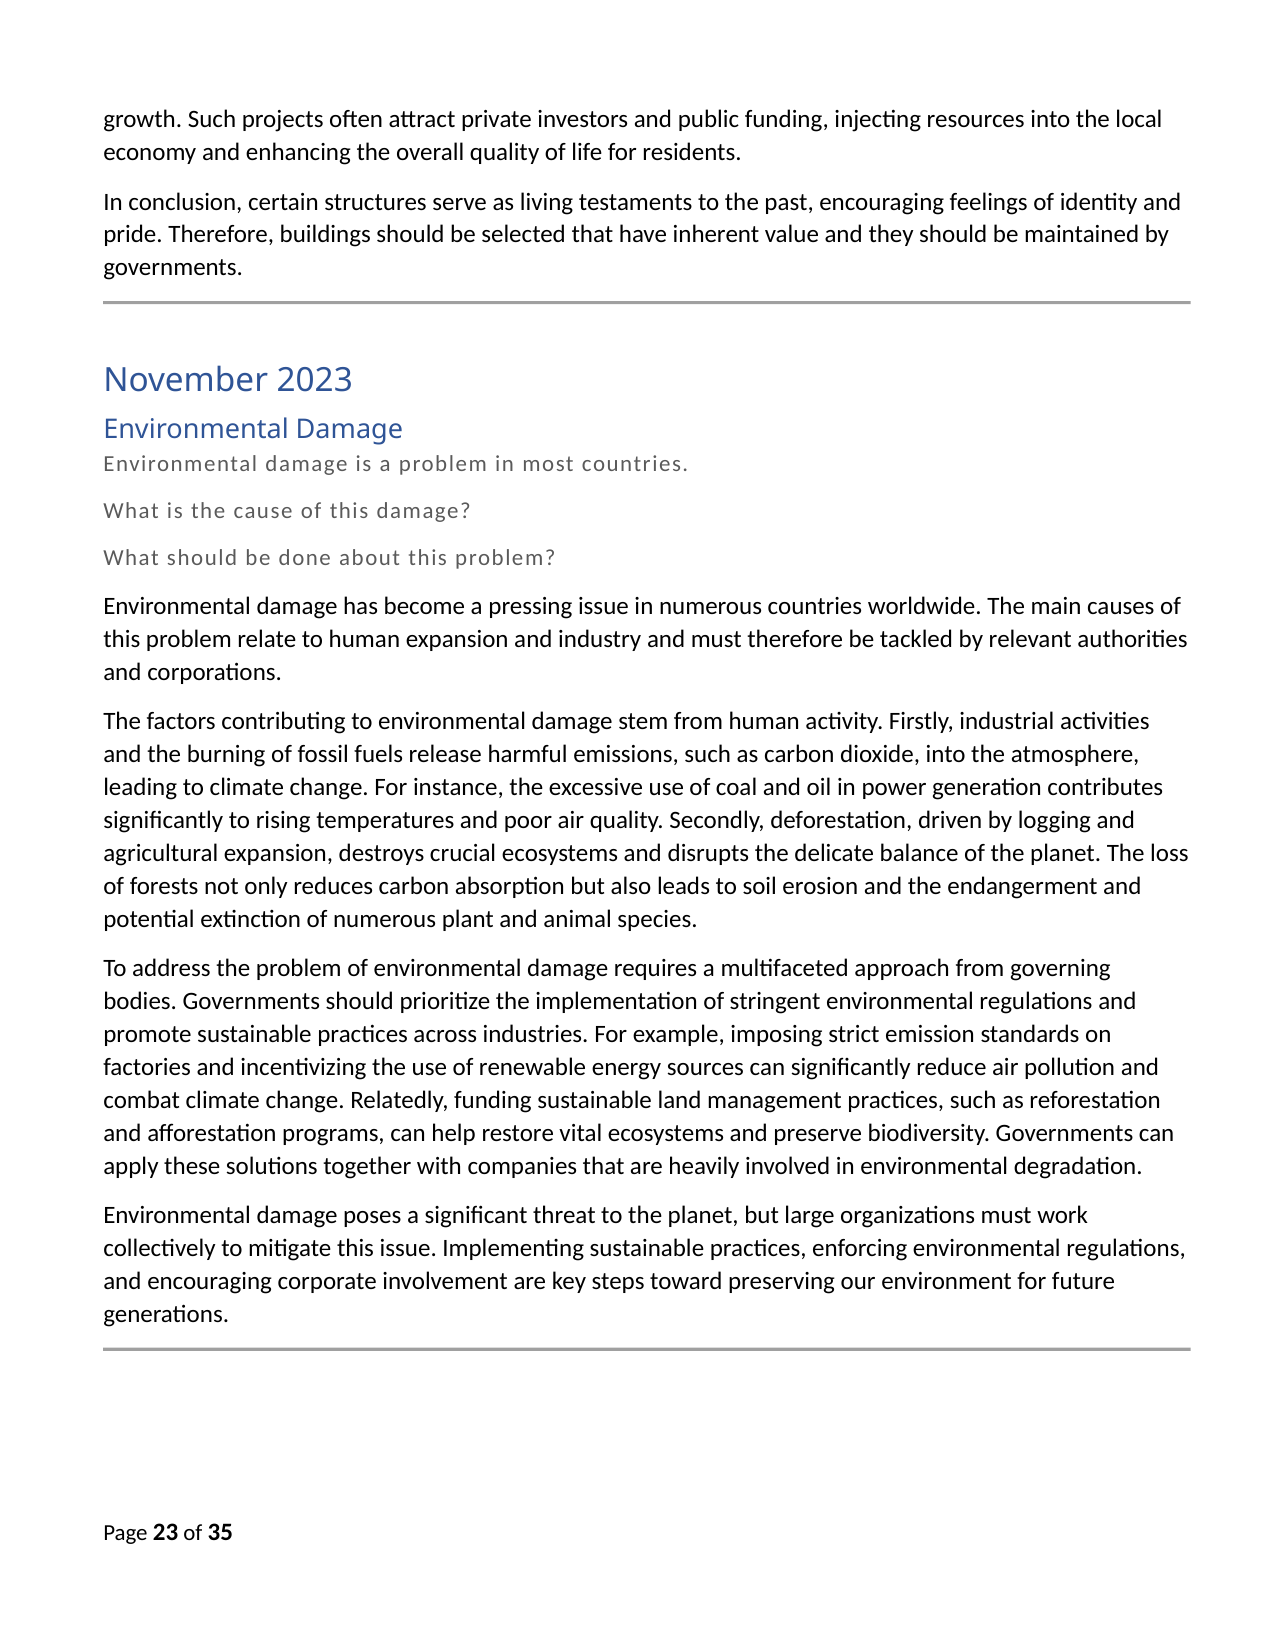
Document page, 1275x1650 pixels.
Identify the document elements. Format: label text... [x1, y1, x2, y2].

text Environmental damage has become a pressing issue in numerous countries worldwide. The main causes of this problem relate to human expansion and industry and must therefore be tackled by relevant authorities and corporations. [103, 590, 1191, 686]
text To address the problem of environmental damage requires a multifaceted approach from governing bodies. Governments should prioritize the implementation of stringent environmental regulations and promote sustainable practices across industries. For example, imposing strict emission standards on factories and incentivizing the use of renewable energy sources can significantly reduce air pollution and combat climate change. Relatedly, funding sustainable land management practices, such as reforestation and afforestation programs, can help restore vital ecosystems and preserve biodiversity. Governments can apply these solutions together with companies that are heavily involved in environmental degradation. [103, 952, 1191, 1180]
subtitle What is the cause of this damage? [103, 496, 1191, 524]
subtitle Environmental damage is a problem in most countries. [103, 449, 1191, 477]
text Environmental damage poses a significant threat to the planet, but large organizations must work collectively to mitigate this issue. Implementing sustainable practices, enforcing environmental regulations, and encouraging corporate involvement are key steps toward preserving our environment for future generations. [103, 1199, 1191, 1329]
text In conclusion, certain structures serve as living testaments to the past, encouraging feelings of identity and pride. Therefore, buildings should be selected that have inherent value and they should be maintained by governments. [103, 186, 1191, 282]
text The factors contributing to environmental damage stem from human activity. Firstly, industrial activities and the burning of fossil fuels release harmful emissions, such as carbon dioxide, into the atmosphere, leading to climate change. For instance, the excessive use of coal and oil in power generation contributes significantly to rising temperatures and poor air quality. Secondly, deforestation, driven by logging and agricultural expansion, destroys crucial ecosystems and disrupts the delicate balance of the planet. The loss of forests not only reduces carbon absorption but also leads to soil erosion and the endangerment and potential extinction of numerous plant and animal species. [103, 705, 1191, 933]
subtitle Environmental Damage [103, 409, 1191, 446]
subtitle What should be done about this problem? [103, 543, 1191, 571]
subtitle November 2023 [103, 356, 1191, 402]
